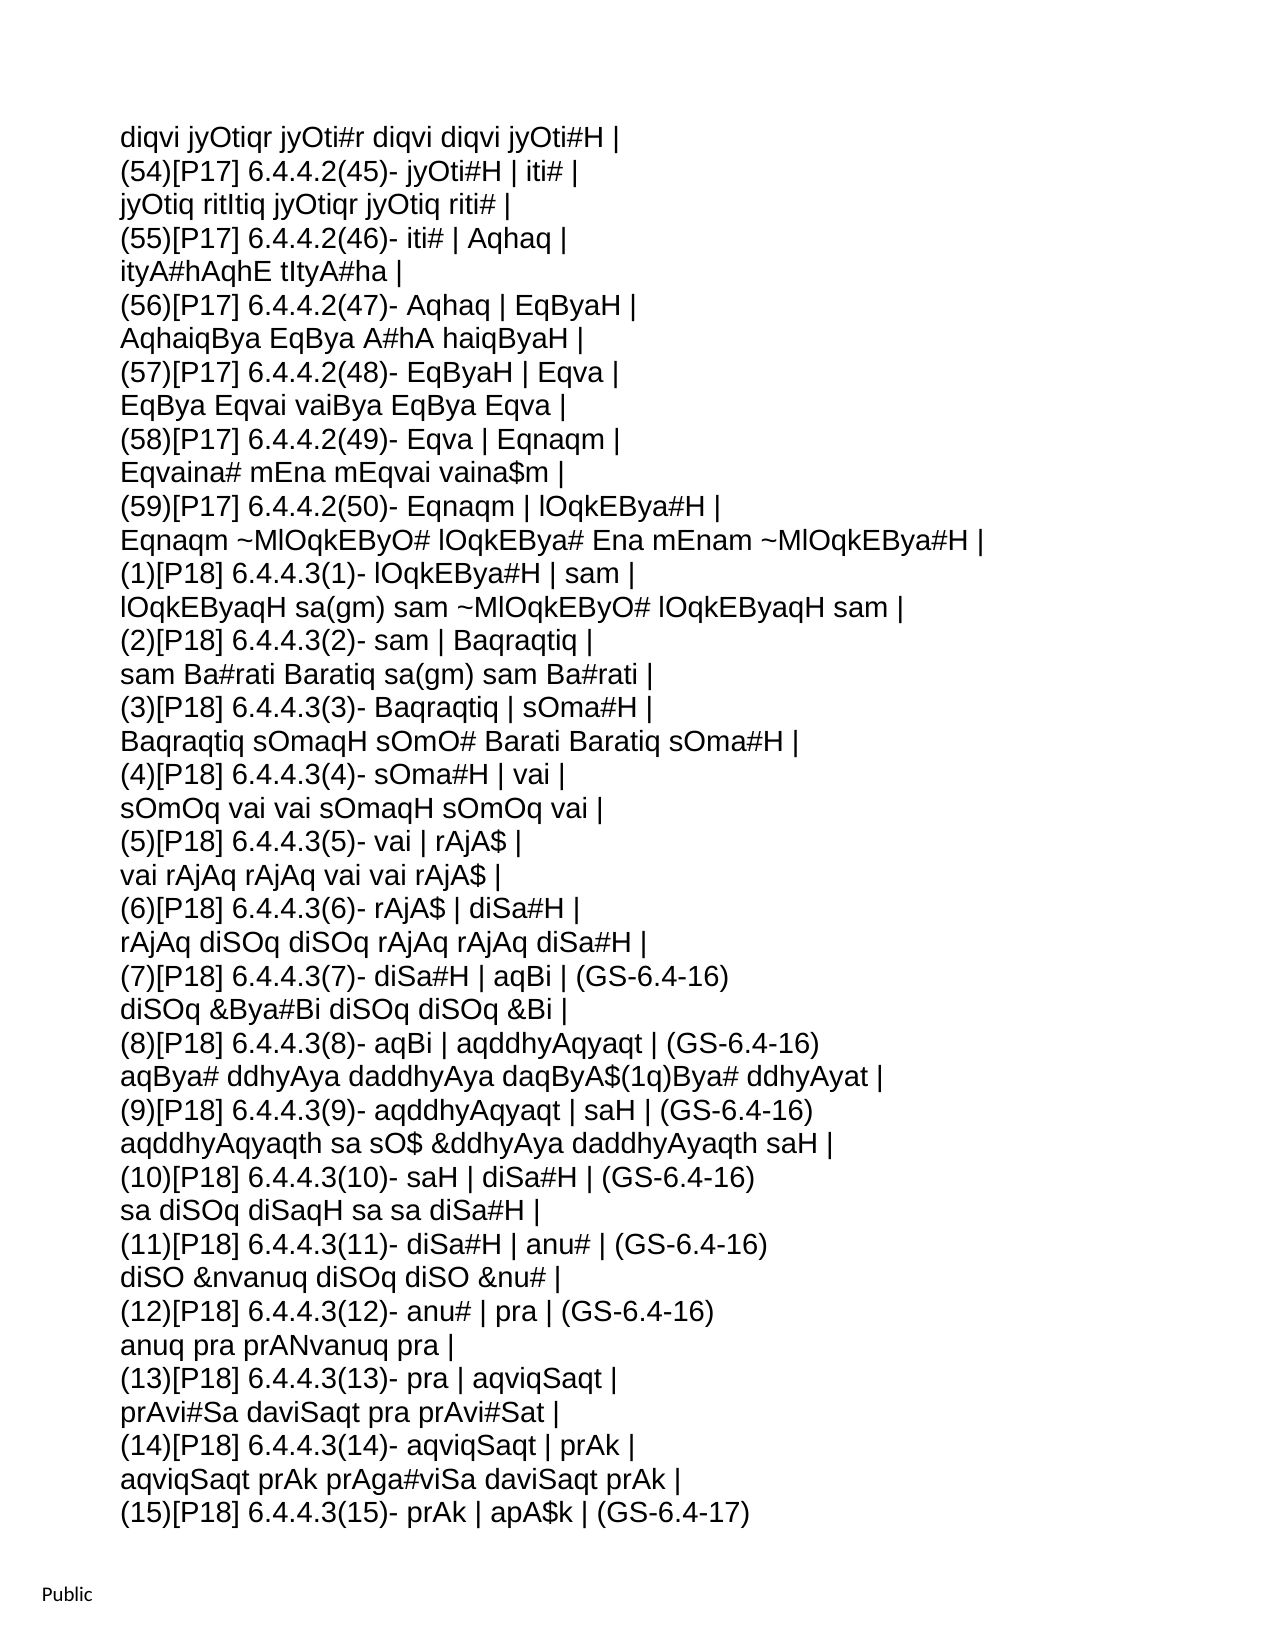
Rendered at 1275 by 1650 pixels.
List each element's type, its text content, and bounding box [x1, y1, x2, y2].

text AqhaiqBya EqBya A#hA haiqByaH | [120, 321, 1200, 355]
text (11)[P18] 6.4.4.3(11)- diSa#H | anu# | (GS-6.4-16) [120, 1227, 1200, 1260]
text diSOq &Bya#Bi diSOq diSOq &Bi | [120, 992, 1200, 1026]
text (8)[P18] 6.4.4.3(8)- aqBi | aqddhyAqyaqt | (GS-6.4-16) [120, 1026, 1200, 1059]
text (3)[P18] 6.4.4.3(3)- Baqraqtiq | sOma#H | [120, 690, 1200, 724]
text diSO &nvanuq diSOq diSO &nu# | [120, 1260, 1200, 1294]
text aqBya# ddhyAya daddhyAya daqByA$(1q)Bya# ddhyAyat | [120, 1059, 1200, 1093]
text (2)[P18] 6.4.4.3(2)- sam | Baqraqtiq | [120, 623, 1200, 657]
text (58)[P17] 6.4.4.2(49)- Eqva | Eqnaqm | [120, 422, 1200, 455]
text (13)[P18] 6.4.4.3(13)- pra | aqviqSaqt | [120, 1361, 1200, 1394]
text lOqkEByaqH sa(gm) sam ~MlOqkEByO# lOqkEByaqH sam | [120, 589, 1200, 623]
text (14)[P18] 6.4.4.3(14)- aqviqSaqt | prAk | [120, 1428, 1200, 1462]
text (7)[P18] 6.4.4.3(7)- diSa#H | aqBi | (GS-6.4-16) [120, 958, 1200, 992]
text sOmOq vai vai sOmaqH sOmOq vai | [120, 791, 1200, 824]
text sa diSOq diSaqH sa sa diSa#H | [120, 1193, 1200, 1227]
text prAvi#Sa daviSaqt pra prAvi#Sat | [120, 1394, 1200, 1428]
text diqvi jyOtiqr jyOti#r diqvi diqvi jyOti#H | [120, 120, 1200, 153]
text aqddhyAqyaqth sa sO$ &ddhyAya daddhyAyaqth saH | [120, 1126, 1200, 1160]
text (55)[P17] 6.4.4.2(46)- iti# | Aqhaq | [120, 221, 1200, 254]
text (57)[P17] 6.4.4.2(48)- EqByaH | Eqva | [120, 355, 1200, 388]
text (54)[P17] 6.4.4.2(45)- jyOti#H | iti# | [120, 153, 1200, 187]
text ityA#hAqhE tItyA#ha | [120, 254, 1200, 288]
text rAjAq diSOq diSOq rAjAq rAjAq diSa#H | [120, 925, 1200, 958]
text vai rAjAq rAjAq vai vai rAjA$ | [120, 858, 1200, 891]
text (5)[P18] 6.4.4.3(5)- vai | rAjA$ | [120, 824, 1200, 858]
text (10)[P18] 6.4.4.3(10)- saH | diSa#H | (GS-6.4-16) [120, 1160, 1200, 1193]
text (59)[P17] 6.4.4.2(50)- Eqnaqm | lOqkEBya#H | [120, 489, 1200, 522]
text (6)[P18] 6.4.4.3(6)- rAjA$ | diSa#H | [120, 891, 1200, 925]
text Eqvaina# mEna mEqvai vaina$m | [120, 455, 1200, 489]
text EqBya Eqvai vaiBya EqBya Eqva | [120, 388, 1200, 422]
text sam Ba#rati Baratiq sa(gm) sam Ba#rati | [120, 657, 1200, 690]
text aqviqSaqt prAk prAga#viSa daviSaqt prAk | [120, 1462, 1200, 1495]
text (1)[P18] 6.4.4.3(1)- lOqkEBya#H | sam | [120, 556, 1200, 589]
text Baqraqtiq sOmaqH sOmO# Barati Baratiq sOma#H | [120, 724, 1200, 757]
text jyOtiq ritItiq jyOtiqr jyOtiq riti# | [120, 187, 1200, 221]
text (4)[P18] 6.4.4.3(4)- sOma#H | vai | [120, 757, 1200, 791]
text (15)[P18] 6.4.4.3(15)- prAk | apA$k | (GS-6.4-17) [120, 1495, 1200, 1529]
text anuq pra prANvanuq pra | [120, 1327, 1200, 1361]
text (56)[P17] 6.4.4.2(47)- Aqhaq | EqByaH | [120, 288, 1200, 321]
text (9)[P18] 6.4.4.3(9)- aqddhyAqyaqt | saH | (GS-6.4-16) [120, 1093, 1200, 1126]
text Eqnaqm ~MlOqkEByO# lOqkEBya# Ena mEnam ~MlOqkEBya#H | [120, 522, 1200, 556]
text (12)[P18] 6.4.4.3(12)- anu# | pra | (GS-6.4-16) [120, 1294, 1200, 1327]
